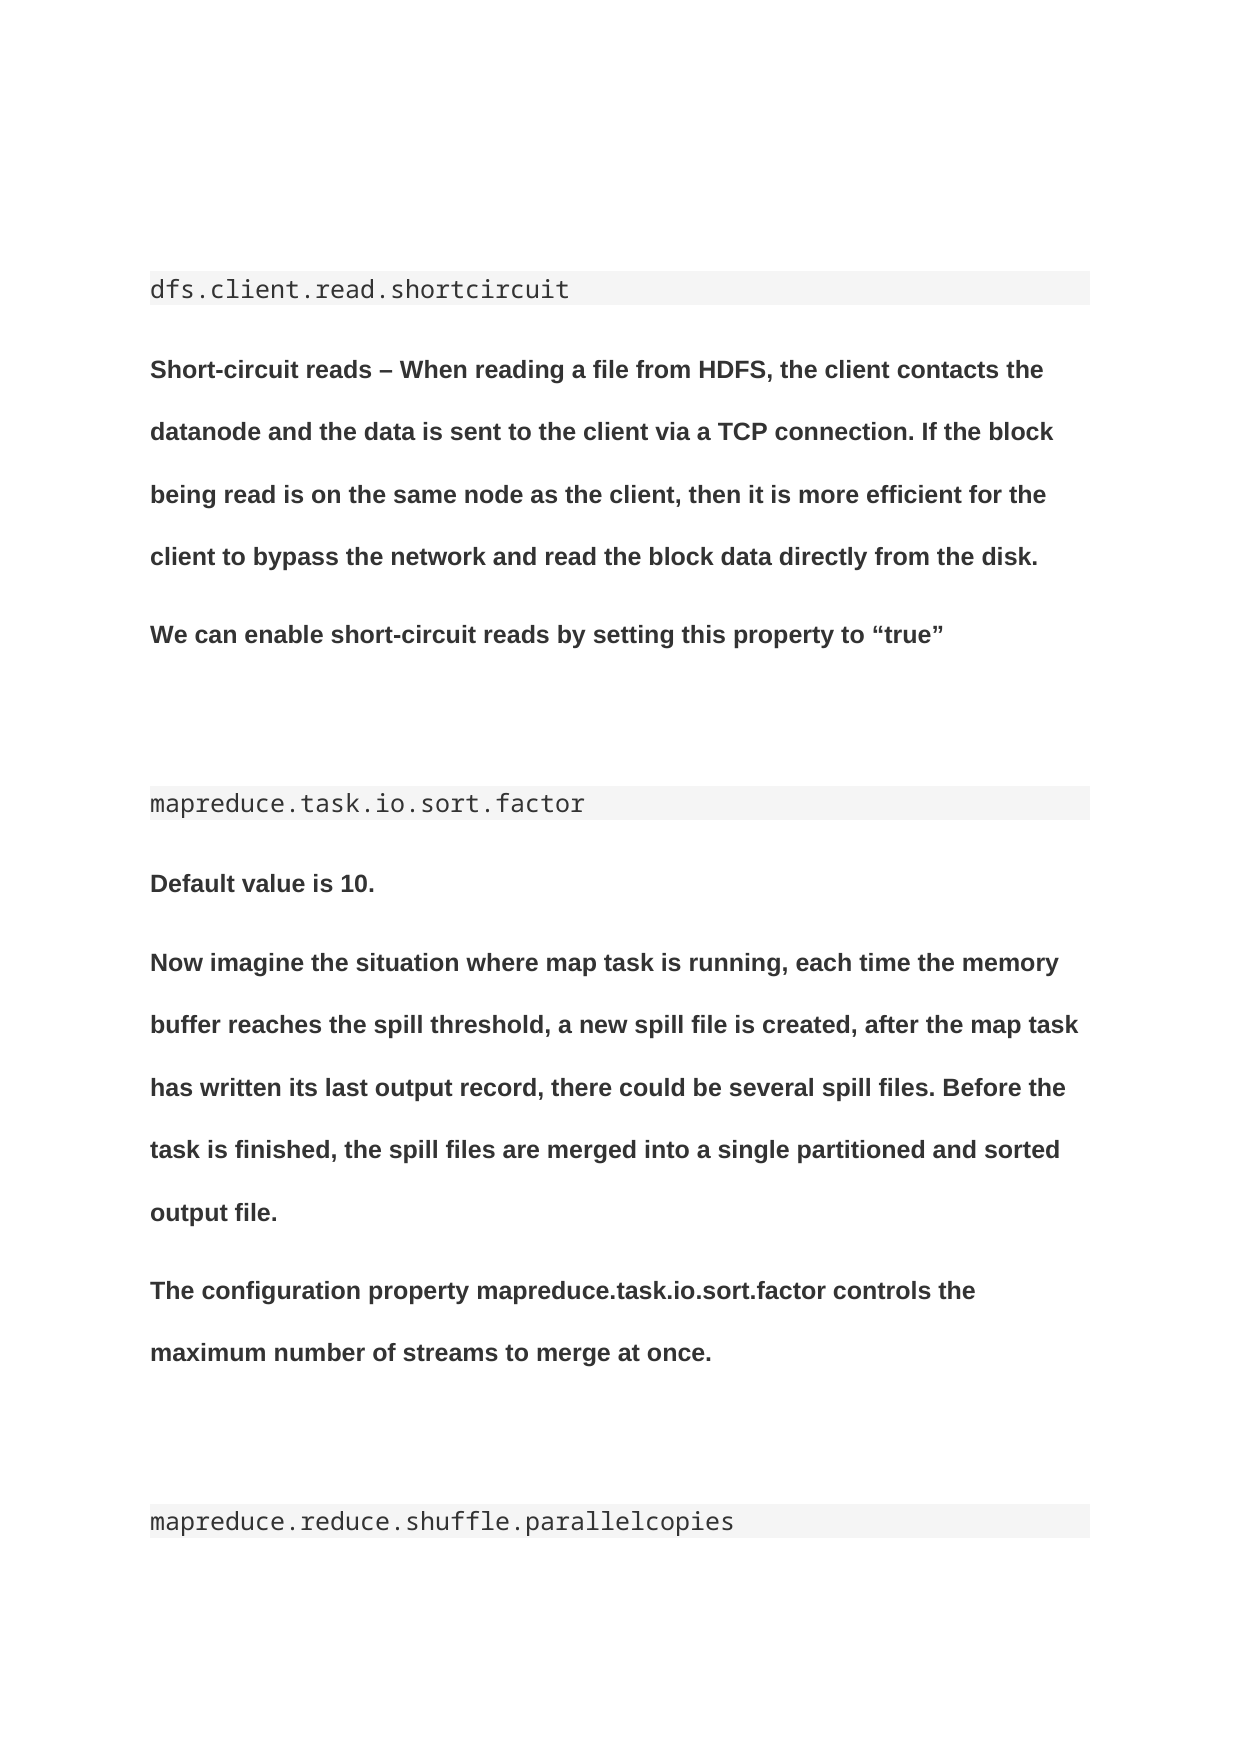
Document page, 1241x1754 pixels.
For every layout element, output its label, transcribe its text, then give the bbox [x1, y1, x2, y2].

subtitle The configuration property mapreduce.task.io.sort.factor controls the maximum number of streams to merge at once. [150, 1242, 1090, 1367]
subtitle Now imagine the situation where map task is running, each time the memory buffer reaches the spill threshold, a new spill file is created, after the map task has written its last output record, there could be several spill files. Before the task is finished, the spill files are merged into a single partitioned and sorted output file. [150, 914, 1090, 1226]
subtitle Short-circuit reads – When reading a file from HDFS, the client contacts the datanode and the data is sent to the client via a TCP connection. If the block being read is on the same node as the client, then it is more efficient for the client to bypass the network and read the block data directly from the disk. [150, 321, 1090, 571]
text mapreduce.reduce.shuffle.parallelcopies [150, 1504, 1090, 1538]
text mapreduce.task.io.sort.factor [150, 786, 1090, 820]
text dfs.client.read.shortcircuit [150, 271, 1090, 305]
subtitle We can enable short-circuit reads by setting this property to “true” [150, 587, 1090, 649]
subtitle Default value is 10. [150, 836, 1090, 898]
